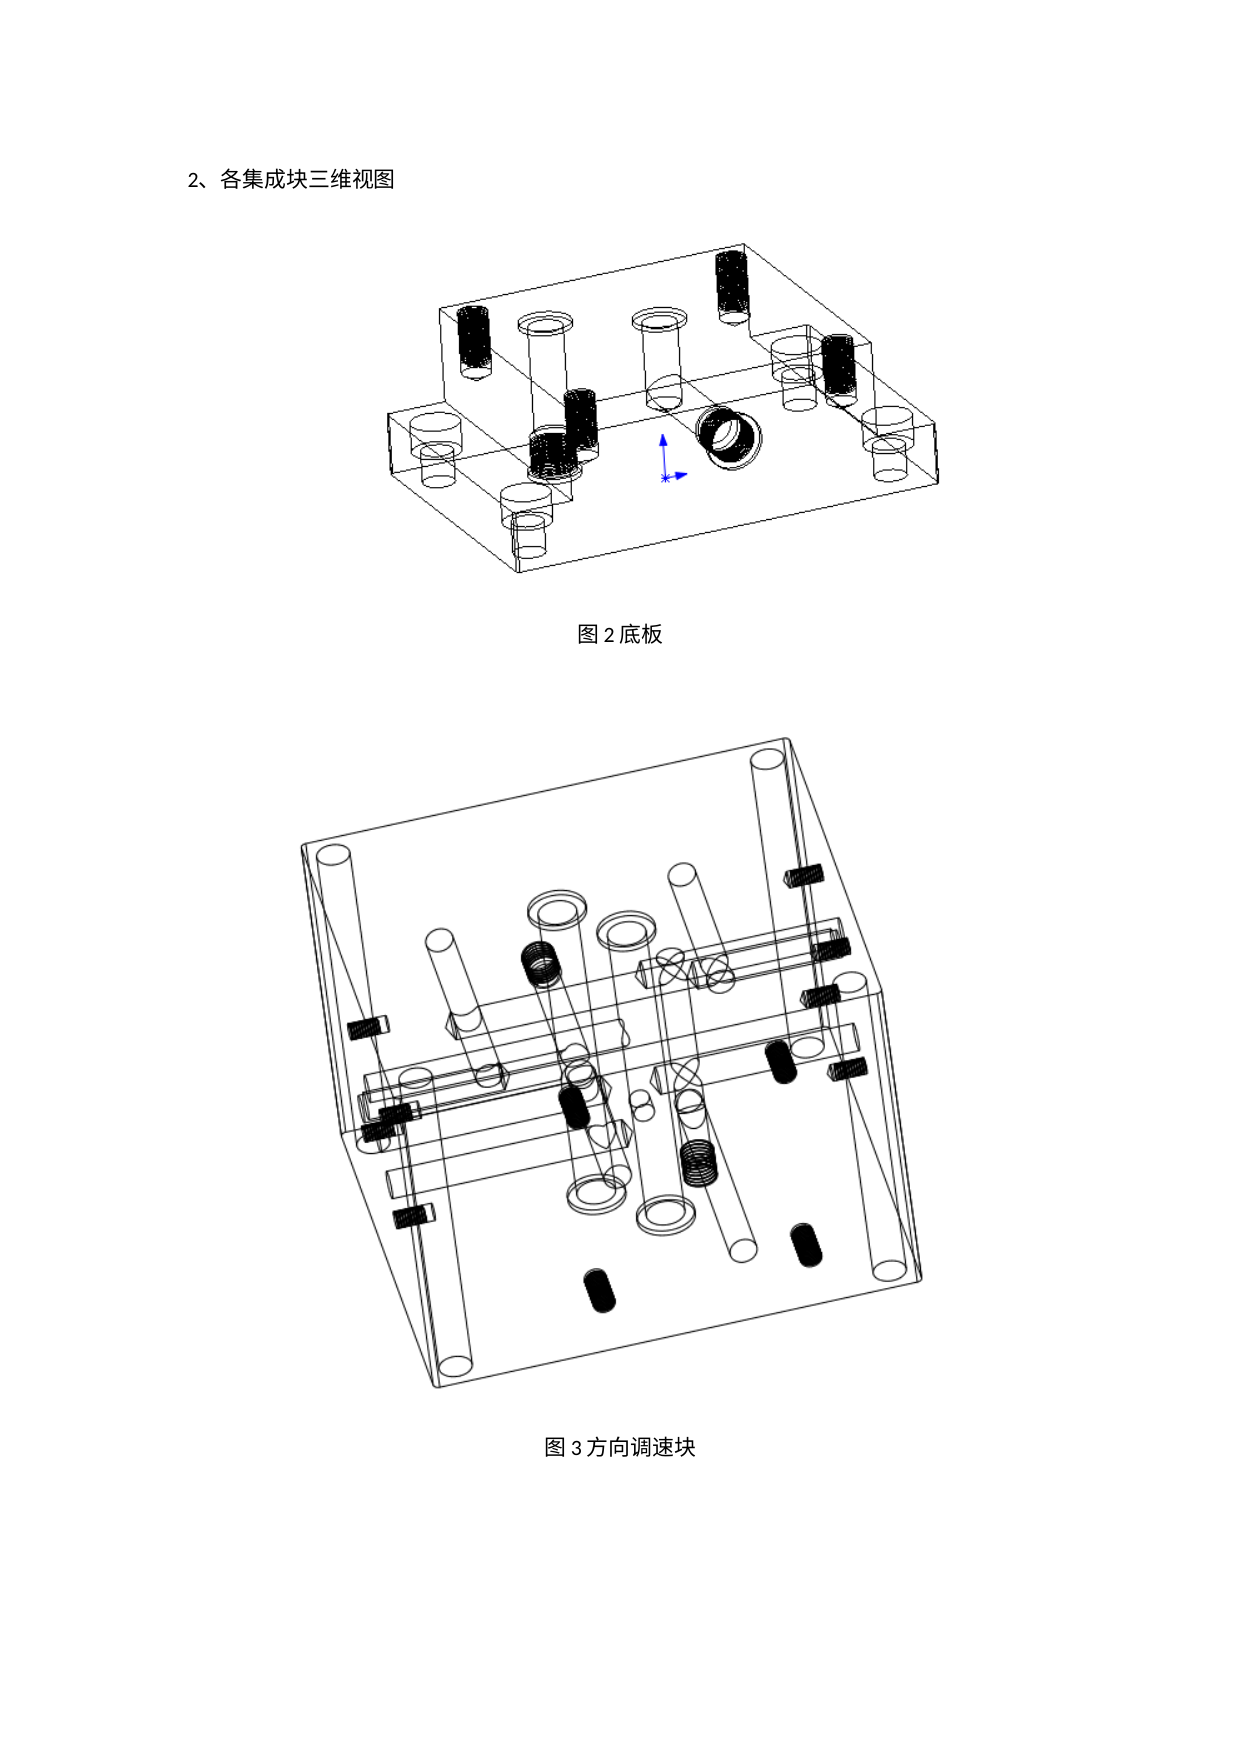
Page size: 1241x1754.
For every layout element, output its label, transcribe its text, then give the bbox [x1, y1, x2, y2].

picture [199, 115, 1065, 678]
picture [246, 717, 1010, 1406]
text 图2 底板 [187, 617, 1053, 649]
text 图3 方向调速块 [187, 1429, 1053, 1462]
text 2、各集成块三维视图 [187, 162, 1053, 194]
